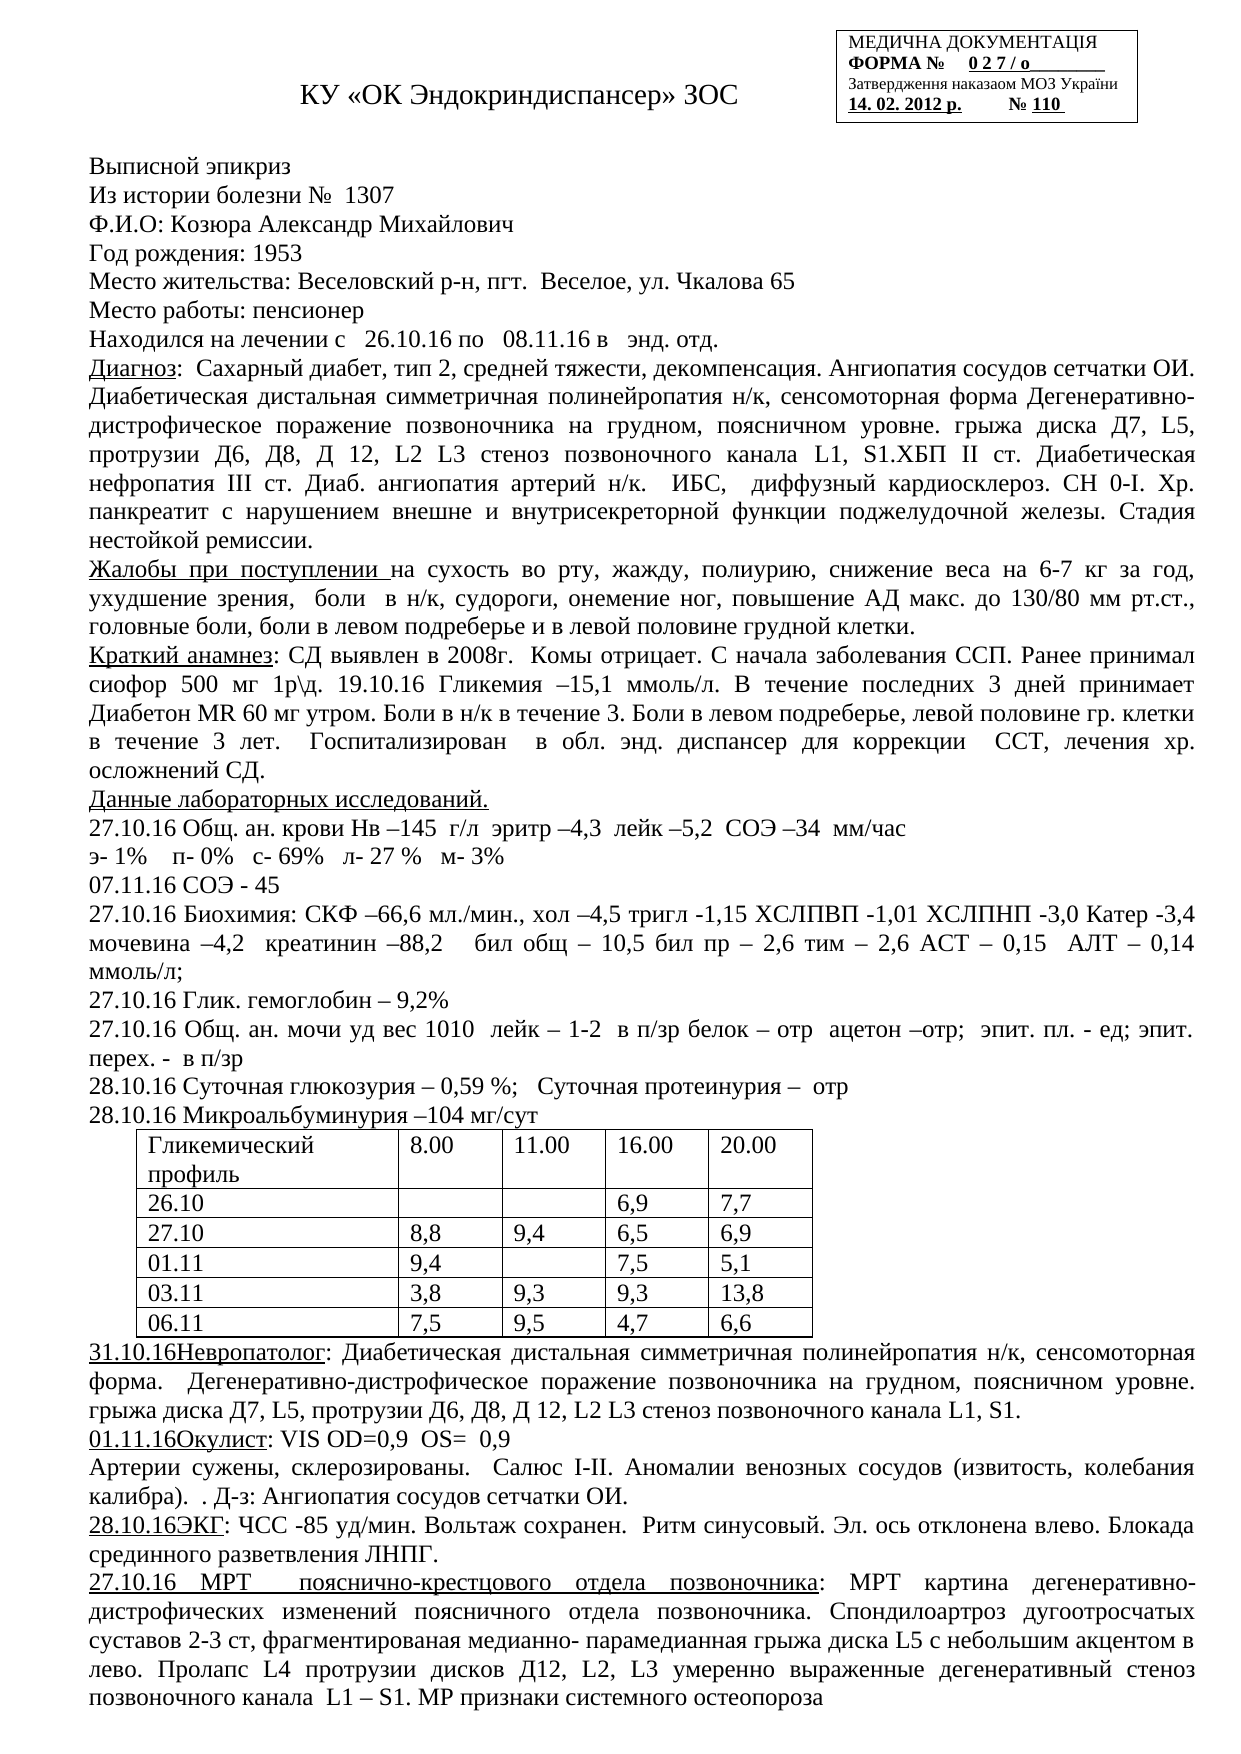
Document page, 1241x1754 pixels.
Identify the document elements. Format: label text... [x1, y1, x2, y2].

table_header 20.00 [709, 1130, 812, 1187]
subtitle Выписной эпикриз [89, 151, 1202, 180]
text 27.10.16 Биохимия: СКФ –66,6 мл./мин., хол –4,5 тригл -1,15 ХСЛПВП -1,01 ХСЛПНП -3,0 Катер -3,4 мочевина –4,2 креатинин –88,2 бил общ – 10,5 бил пр – 2,6 тим – 2,6 АСТ – 0,15 АЛТ – 0,14 ммоль/л; [89, 899, 1196, 985]
table_cell 6,9 [606, 1189, 708, 1217]
table_cell 8,8 [399, 1218, 502, 1247]
text 27.10.16 МРТ пояснично-крестцового отдела позвоночника: МРТ картина дегенеративно-дистрофических изменений поясничного отдела позвоночника. Спондилоартроз дугоотросчатых суставов 2-3 ст, фрагментированая медианно- парамедианная грыжа диска L5 с небольшим акцентом в лево. Пролапс L4 протрузии дисков Д12, L2, L3 умеренно выраженные дегенеративный стеноз позвоночного канала L1 – S1. МР признаки системного остеопороза [89, 1567, 1196, 1711]
table_cell [503, 1248, 605, 1277]
text 27.10.16 Общ. ан. крови Нв –145 г/л эритр –4,3 лейк –5,2 СОЭ –34 мм/час [89, 813, 1196, 841]
subtitle Из истории болезни № 1307 [89, 180, 1196, 209]
table_header 16.00 [606, 1130, 708, 1187]
text Артерии сужены, склерозированы. Салюс I-II. Аномалии венозных сосудов (извитость, колебания калибра). . Д-з: Ангиопатия сосудов сетчатки ОИ. [89, 1452, 1196, 1510]
text Краткий анамнез: СД выявлен в 2008г. Комы отрицает. С начала заболевания ССП. Ранее принимал сиофор 500 мг 1р\д. 19.10.16 Гликемия –15,1 ммоль/л. В течение последних 3 дней принимает Диабетон MR 60 мг утром. Боли в н/к в течение 3. Боли в левом подреберье, левой половине гр. клетки в течение 3 лет. Госпитализирован в обл. энд. диспансер для коррекции ССТ, лечения хр. осложнений СД. [89, 640, 1196, 784]
text 28.10.16ЭКГ: ЧСС -85 уд/мин. Вольтаж сохранен. Ритм синусовый. Эл. ось отклонена влево. Блокада срединного разветвления ЛНПГ. [89, 1510, 1196, 1567]
table_cell 9,4 [503, 1218, 605, 1247]
table_cell 26.10 [137, 1189, 398, 1217]
text Данные лабораторных исследований. [89, 784, 1196, 813]
subtitle 28.10.16 Микроальбуминурия –104 мг/сут [89, 1100, 1196, 1129]
text Диагноз: Сахарный диабет, тип 2, средней тяжести, декомпенсация. Ангиопатия сосудов сетчатки ОИ. Диабетическая дистальная симметричная полинейропатия н/к, сенсомоторная форма Дегенеративно-дистрофическое поражение позвоночника на грудном, поясничном уровне. грыжа диска Д7, L5, протрузии Д6, Д8, Д 12, L2 L3 стеноз позвоночного канала L1, S1.ХБП II ст. Диабетическая нефропатия III ст. Диаб. ангиопатия артерий н/к. ИБС, диффузный кардиосклероз. СН 0-I. Хр. панкреатит с нарушением внешне и внутрисекреторной функции поджелудочной железы. Стадия нестойкой ремиссии. [89, 353, 1196, 554]
table_cell 13,8 [709, 1278, 812, 1307]
table_header 11.00 [503, 1130, 605, 1187]
table_cell 7,5 [399, 1308, 502, 1336]
text Год рождения: 1953 [89, 238, 1196, 266]
text Находился на лечении с 26.10.16 по 08.11.16 в энд. отд. [89, 324, 1196, 353]
table_cell 9,3 [606, 1278, 708, 1307]
text э- 1% п- 0% с- 69% л- 27 % м- 3% [89, 841, 1196, 870]
table_cell 7,5 [606, 1248, 708, 1277]
table_cell 6,5 [606, 1218, 708, 1247]
table_cell 5,1 [709, 1248, 812, 1277]
table_cell 6,9 [709, 1218, 812, 1247]
table_cell 27.10 [137, 1218, 398, 1247]
table_cell 9,3 [503, 1278, 605, 1307]
text Место работы: пенсионер [89, 295, 1196, 324]
table_cell 9,5 [503, 1308, 605, 1336]
table_cell [399, 1189, 502, 1217]
text 28.10.16 Суточная глюкозурия – 0,59 %; Суточная протеинурия – отр [89, 1071, 1196, 1100]
table_cell 3,8 [399, 1278, 502, 1307]
table_header 8.00 [399, 1130, 502, 1187]
table_cell 03.11 [137, 1278, 398, 1307]
table_cell 4,7 [606, 1308, 708, 1336]
subtitle 27.10.16 Общ. ан. мочи уд вес 1010 лейк – 1-2 в п/зр белок – отр ацетон –отр; эпит. пл. - ед; эпит. перех. - в п/зр [89, 1014, 1196, 1071]
table_cell [503, 1189, 605, 1217]
text 31.10.16Невропатолог: Диабетическая дистальная симметричная полинейропатия н/к, сенсомоторная форма. Дегенеративно-дистрофическое поражение позвоночника на грудном, поясничном уровне. грыжа диска Д7, L5, протрузии Д6, Д8, Д 12, L2 L3 стеноз позвоночного канала L1, S1. [89, 1337, 1196, 1424]
table_cell 6,6 [709, 1308, 812, 1336]
table_header Гликемический профиль [137, 1130, 398, 1187]
text Жалобы при поступлении на сухость во рту, жажду, полиурию, снижение веса на 6-7 кг за год, ухудшение зрения, боли в н/к, судороги, онемение ног, повышение АД макс. до 130/80 мм рт.ст., головные боли, боли в левом подреберье и в левой половине грудной клетки. [89, 554, 1196, 640]
text 01.11.16Окулист: VIS OD=0,9 OS= 0,9 [89, 1424, 1196, 1452]
table_cell 06.11 [137, 1308, 398, 1336]
table_cell 7,7 [709, 1189, 812, 1217]
table_cell 9,4 [399, 1248, 502, 1277]
table_cell 01.11 [137, 1248, 398, 1277]
subtitle Ф.И.О: Козюра Александр Михайлович [89, 209, 1196, 238]
text 27.10.16 Глик. гемоглобин – 9,2% [89, 985, 1196, 1014]
text 07.11.16 СОЭ - 45 [89, 870, 1196, 899]
text Место жительства: Веселовский р-н, пгт. Веселое, ул. Чкалова 65 [89, 266, 1196, 295]
